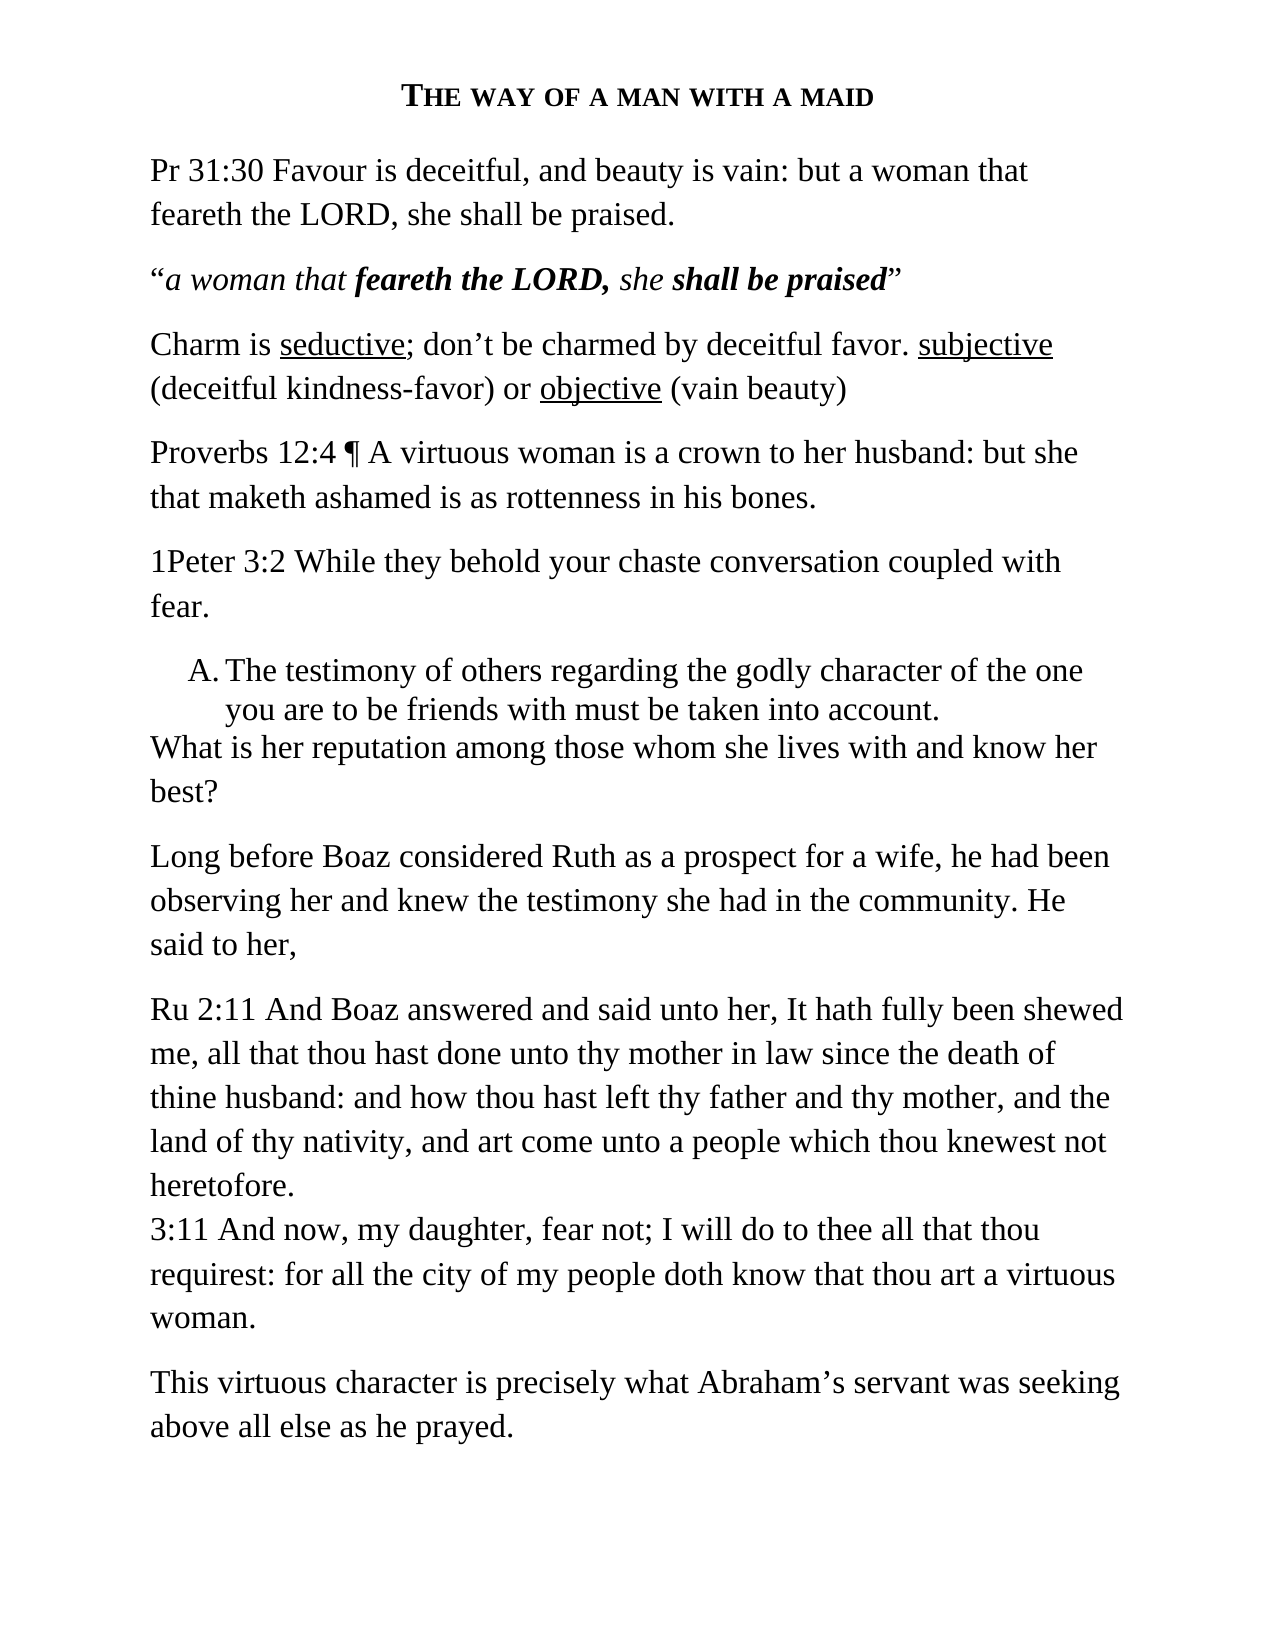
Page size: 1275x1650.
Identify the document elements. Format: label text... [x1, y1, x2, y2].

text This virtuous character is precisely what Abraham’s servant was seeking above all else as he prayed. [150, 1363, 1125, 1445]
text Long before Boaz considered Ruth as a prospect for a wife, he had been observing her and knew the testimony she had in the community. He said to her, [150, 836, 1125, 963]
text Charm is seductive; don’t be charmed by deceitful favor. subjective (deceitful kindness-favor) or objective (vain beauty) [150, 324, 1125, 406]
text Proverbs 12:4 ¶ A virtuous woman is a crown to her husband: but she that maketh ashamed is as rottenness in his bones. [150, 433, 1125, 515]
text “a woman that feareth the LORD, she shall be praised” [150, 259, 1125, 297]
text What is her reputation among those whom she lives with and know her best? [150, 727, 1125, 810]
text Pr 31:30 Favour is deceitful, and beauty is vain: but a woman that feareth the LORD, she shall be praised. [150, 150, 1125, 232]
text 1Peter 3:2 While they behold your chaste conversation coupled with fear. [150, 542, 1125, 624]
list The testimony of others regarding the godly character of the one you are to be friends with must be taken into account. [187, 651, 1125, 727]
text Ru 2:11 And Boaz answered and said unto her, It hath fully been shewed me, all that thou hast done unto thy mother in law since the death of thine husband: and how thou hast left thy father and thy mother, and the land of thy nativity, and art come unto a people which thou knewest not heretofore. 3:11 And now, my daughter, fear not; I will do to thee all that thou requirest: for all the city of my people doth know that thou art a virtuous woman. [150, 989, 1125, 1336]
